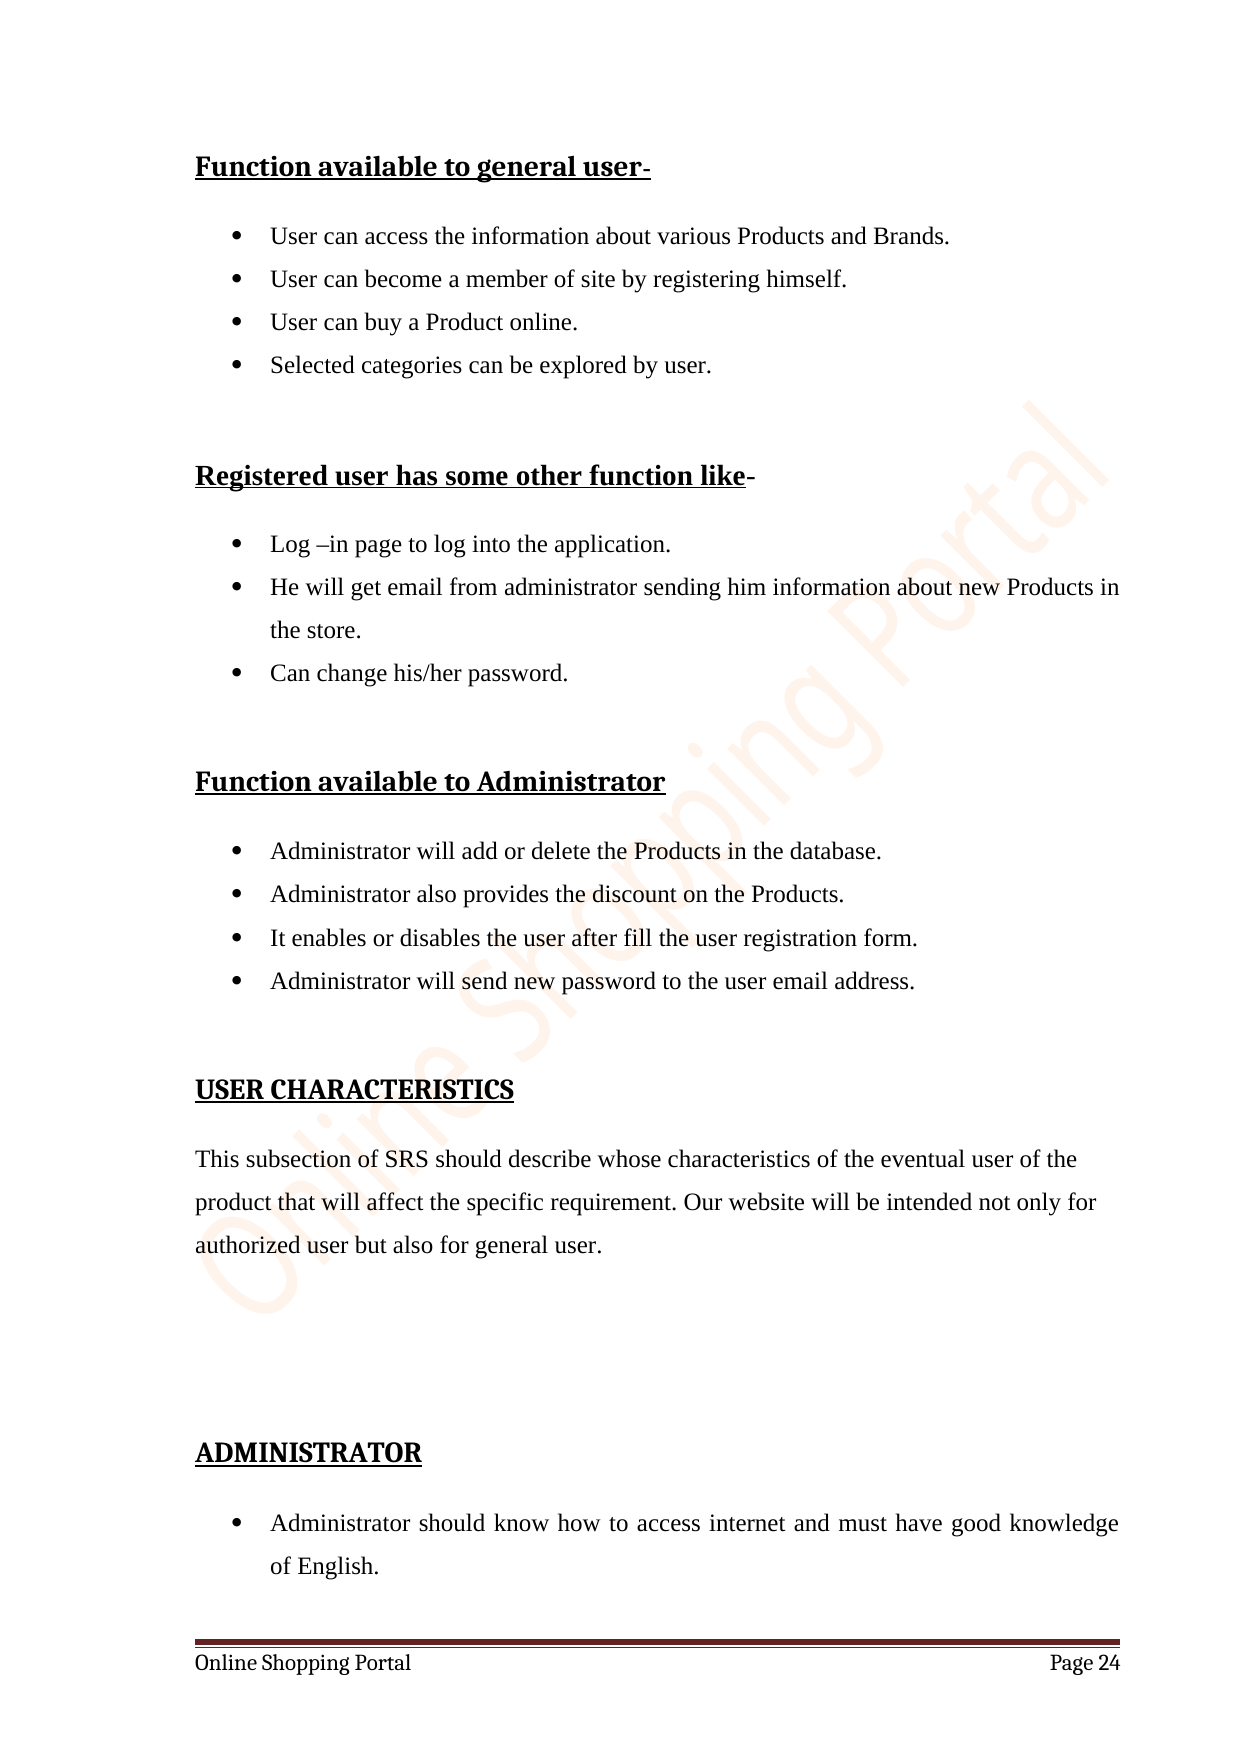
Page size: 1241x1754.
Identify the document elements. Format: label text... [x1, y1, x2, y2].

list Log –in page to log into the application. [232, 529, 1120, 557]
text Function available to Administrator [195, 765, 1120, 799]
list Administrator should know how to access internet and must have good knowledge of English. [232, 1508, 1120, 1579]
text ADMINISTRATOR [195, 1436, 1120, 1470]
list User can buy a Product online. [232, 307, 1120, 336]
text Function available to general user- [195, 150, 1120, 183]
list Can change his/her password. [232, 658, 1120, 687]
list Administrator also provides the discount on the Products. [232, 879, 1120, 908]
text USER CHARACTERISTICS [195, 1073, 1120, 1106]
list Administrator will add or delete the Products in the database. [232, 836, 1120, 865]
list Selected categories can be explored by user. [232, 351, 1120, 379]
text This subsection of SRS should describe whose characteristics of the eventual user of the product that will affect the specific requirement. Our website will be intended not only for authorized user but also for general user. [195, 1144, 1120, 1259]
list He will get email from administrator sending him information about new Products in the store. [232, 572, 1120, 644]
text Registered user has some other function like- [195, 458, 1120, 491]
list Administrator will send new password to the user email address. [232, 966, 1120, 994]
list User can become a member of site by registering himself. [232, 264, 1120, 293]
list It enables or disables the user after fill the user registration form. [232, 923, 1120, 951]
list User can access the information about various Products and Brands. [232, 221, 1120, 250]
